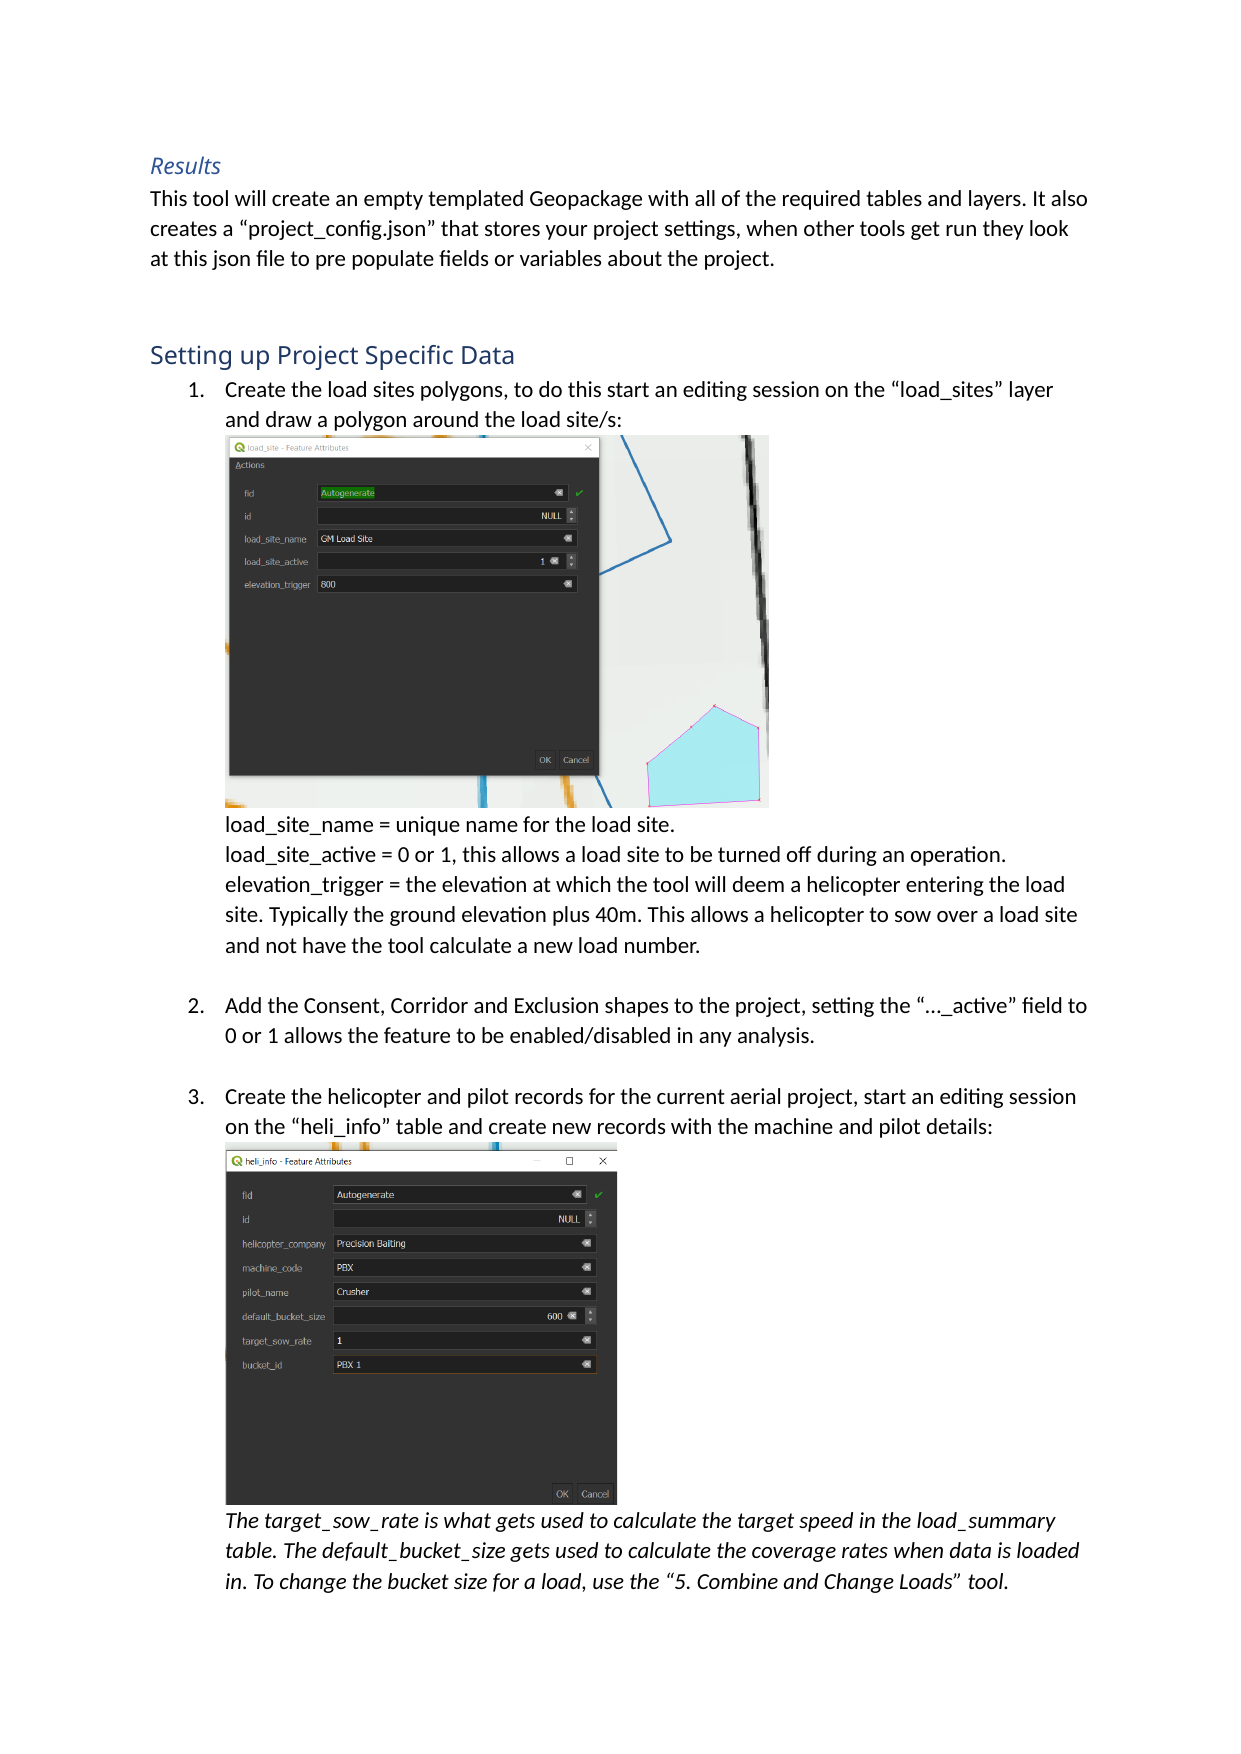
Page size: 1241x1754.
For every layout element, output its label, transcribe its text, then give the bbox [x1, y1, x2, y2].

subtitle Setting up Project Specific Data [150, 338, 1090, 372]
subtitle Results [150, 150, 1090, 181]
text This tool will create an empty templated Geopackage with all of the required tables and layers. It also creates a “project_config.json” that stores your project settings, when other tools get run they look at this json file to pre populate fields or variables about the project. [150, 184, 1090, 272]
picture [225, 1142, 618, 1505]
list Add the Consent, Corridor and Exclusion shapes to the project, setting the “…_active” field to 0 or 1 allows the feature to be enabled/disabled in any analysis. [187, 991, 1090, 1049]
picture [225, 435, 769, 808]
